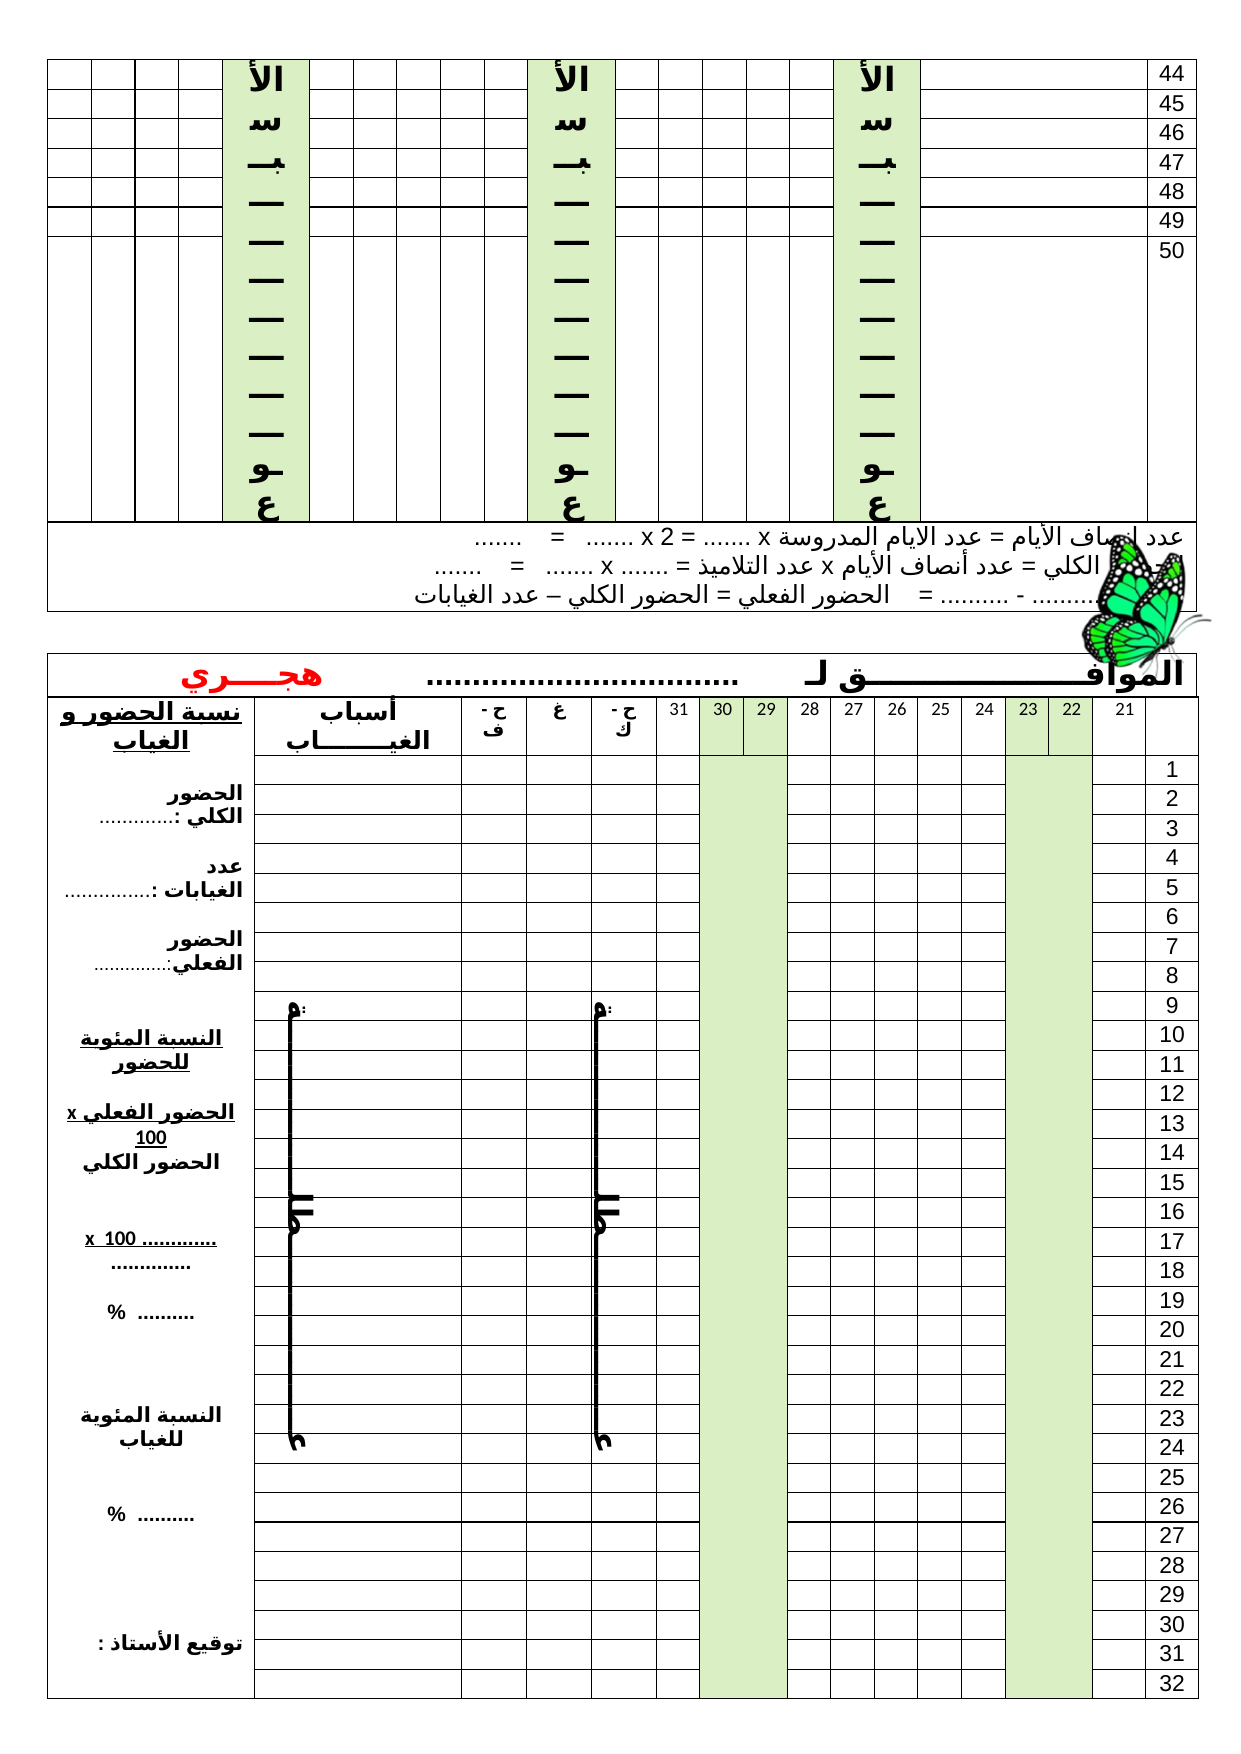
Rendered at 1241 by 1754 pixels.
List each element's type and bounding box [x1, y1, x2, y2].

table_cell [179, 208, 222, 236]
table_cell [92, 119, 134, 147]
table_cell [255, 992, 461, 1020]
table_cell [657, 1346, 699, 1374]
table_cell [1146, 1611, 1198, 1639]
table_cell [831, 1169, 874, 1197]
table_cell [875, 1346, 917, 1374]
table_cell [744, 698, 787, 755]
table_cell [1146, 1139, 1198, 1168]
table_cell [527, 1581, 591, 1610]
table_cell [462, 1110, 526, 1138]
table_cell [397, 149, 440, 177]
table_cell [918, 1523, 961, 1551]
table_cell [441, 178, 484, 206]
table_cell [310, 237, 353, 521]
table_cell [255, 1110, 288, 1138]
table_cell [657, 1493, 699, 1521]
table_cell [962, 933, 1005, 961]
picture [1056, 521, 1216, 700]
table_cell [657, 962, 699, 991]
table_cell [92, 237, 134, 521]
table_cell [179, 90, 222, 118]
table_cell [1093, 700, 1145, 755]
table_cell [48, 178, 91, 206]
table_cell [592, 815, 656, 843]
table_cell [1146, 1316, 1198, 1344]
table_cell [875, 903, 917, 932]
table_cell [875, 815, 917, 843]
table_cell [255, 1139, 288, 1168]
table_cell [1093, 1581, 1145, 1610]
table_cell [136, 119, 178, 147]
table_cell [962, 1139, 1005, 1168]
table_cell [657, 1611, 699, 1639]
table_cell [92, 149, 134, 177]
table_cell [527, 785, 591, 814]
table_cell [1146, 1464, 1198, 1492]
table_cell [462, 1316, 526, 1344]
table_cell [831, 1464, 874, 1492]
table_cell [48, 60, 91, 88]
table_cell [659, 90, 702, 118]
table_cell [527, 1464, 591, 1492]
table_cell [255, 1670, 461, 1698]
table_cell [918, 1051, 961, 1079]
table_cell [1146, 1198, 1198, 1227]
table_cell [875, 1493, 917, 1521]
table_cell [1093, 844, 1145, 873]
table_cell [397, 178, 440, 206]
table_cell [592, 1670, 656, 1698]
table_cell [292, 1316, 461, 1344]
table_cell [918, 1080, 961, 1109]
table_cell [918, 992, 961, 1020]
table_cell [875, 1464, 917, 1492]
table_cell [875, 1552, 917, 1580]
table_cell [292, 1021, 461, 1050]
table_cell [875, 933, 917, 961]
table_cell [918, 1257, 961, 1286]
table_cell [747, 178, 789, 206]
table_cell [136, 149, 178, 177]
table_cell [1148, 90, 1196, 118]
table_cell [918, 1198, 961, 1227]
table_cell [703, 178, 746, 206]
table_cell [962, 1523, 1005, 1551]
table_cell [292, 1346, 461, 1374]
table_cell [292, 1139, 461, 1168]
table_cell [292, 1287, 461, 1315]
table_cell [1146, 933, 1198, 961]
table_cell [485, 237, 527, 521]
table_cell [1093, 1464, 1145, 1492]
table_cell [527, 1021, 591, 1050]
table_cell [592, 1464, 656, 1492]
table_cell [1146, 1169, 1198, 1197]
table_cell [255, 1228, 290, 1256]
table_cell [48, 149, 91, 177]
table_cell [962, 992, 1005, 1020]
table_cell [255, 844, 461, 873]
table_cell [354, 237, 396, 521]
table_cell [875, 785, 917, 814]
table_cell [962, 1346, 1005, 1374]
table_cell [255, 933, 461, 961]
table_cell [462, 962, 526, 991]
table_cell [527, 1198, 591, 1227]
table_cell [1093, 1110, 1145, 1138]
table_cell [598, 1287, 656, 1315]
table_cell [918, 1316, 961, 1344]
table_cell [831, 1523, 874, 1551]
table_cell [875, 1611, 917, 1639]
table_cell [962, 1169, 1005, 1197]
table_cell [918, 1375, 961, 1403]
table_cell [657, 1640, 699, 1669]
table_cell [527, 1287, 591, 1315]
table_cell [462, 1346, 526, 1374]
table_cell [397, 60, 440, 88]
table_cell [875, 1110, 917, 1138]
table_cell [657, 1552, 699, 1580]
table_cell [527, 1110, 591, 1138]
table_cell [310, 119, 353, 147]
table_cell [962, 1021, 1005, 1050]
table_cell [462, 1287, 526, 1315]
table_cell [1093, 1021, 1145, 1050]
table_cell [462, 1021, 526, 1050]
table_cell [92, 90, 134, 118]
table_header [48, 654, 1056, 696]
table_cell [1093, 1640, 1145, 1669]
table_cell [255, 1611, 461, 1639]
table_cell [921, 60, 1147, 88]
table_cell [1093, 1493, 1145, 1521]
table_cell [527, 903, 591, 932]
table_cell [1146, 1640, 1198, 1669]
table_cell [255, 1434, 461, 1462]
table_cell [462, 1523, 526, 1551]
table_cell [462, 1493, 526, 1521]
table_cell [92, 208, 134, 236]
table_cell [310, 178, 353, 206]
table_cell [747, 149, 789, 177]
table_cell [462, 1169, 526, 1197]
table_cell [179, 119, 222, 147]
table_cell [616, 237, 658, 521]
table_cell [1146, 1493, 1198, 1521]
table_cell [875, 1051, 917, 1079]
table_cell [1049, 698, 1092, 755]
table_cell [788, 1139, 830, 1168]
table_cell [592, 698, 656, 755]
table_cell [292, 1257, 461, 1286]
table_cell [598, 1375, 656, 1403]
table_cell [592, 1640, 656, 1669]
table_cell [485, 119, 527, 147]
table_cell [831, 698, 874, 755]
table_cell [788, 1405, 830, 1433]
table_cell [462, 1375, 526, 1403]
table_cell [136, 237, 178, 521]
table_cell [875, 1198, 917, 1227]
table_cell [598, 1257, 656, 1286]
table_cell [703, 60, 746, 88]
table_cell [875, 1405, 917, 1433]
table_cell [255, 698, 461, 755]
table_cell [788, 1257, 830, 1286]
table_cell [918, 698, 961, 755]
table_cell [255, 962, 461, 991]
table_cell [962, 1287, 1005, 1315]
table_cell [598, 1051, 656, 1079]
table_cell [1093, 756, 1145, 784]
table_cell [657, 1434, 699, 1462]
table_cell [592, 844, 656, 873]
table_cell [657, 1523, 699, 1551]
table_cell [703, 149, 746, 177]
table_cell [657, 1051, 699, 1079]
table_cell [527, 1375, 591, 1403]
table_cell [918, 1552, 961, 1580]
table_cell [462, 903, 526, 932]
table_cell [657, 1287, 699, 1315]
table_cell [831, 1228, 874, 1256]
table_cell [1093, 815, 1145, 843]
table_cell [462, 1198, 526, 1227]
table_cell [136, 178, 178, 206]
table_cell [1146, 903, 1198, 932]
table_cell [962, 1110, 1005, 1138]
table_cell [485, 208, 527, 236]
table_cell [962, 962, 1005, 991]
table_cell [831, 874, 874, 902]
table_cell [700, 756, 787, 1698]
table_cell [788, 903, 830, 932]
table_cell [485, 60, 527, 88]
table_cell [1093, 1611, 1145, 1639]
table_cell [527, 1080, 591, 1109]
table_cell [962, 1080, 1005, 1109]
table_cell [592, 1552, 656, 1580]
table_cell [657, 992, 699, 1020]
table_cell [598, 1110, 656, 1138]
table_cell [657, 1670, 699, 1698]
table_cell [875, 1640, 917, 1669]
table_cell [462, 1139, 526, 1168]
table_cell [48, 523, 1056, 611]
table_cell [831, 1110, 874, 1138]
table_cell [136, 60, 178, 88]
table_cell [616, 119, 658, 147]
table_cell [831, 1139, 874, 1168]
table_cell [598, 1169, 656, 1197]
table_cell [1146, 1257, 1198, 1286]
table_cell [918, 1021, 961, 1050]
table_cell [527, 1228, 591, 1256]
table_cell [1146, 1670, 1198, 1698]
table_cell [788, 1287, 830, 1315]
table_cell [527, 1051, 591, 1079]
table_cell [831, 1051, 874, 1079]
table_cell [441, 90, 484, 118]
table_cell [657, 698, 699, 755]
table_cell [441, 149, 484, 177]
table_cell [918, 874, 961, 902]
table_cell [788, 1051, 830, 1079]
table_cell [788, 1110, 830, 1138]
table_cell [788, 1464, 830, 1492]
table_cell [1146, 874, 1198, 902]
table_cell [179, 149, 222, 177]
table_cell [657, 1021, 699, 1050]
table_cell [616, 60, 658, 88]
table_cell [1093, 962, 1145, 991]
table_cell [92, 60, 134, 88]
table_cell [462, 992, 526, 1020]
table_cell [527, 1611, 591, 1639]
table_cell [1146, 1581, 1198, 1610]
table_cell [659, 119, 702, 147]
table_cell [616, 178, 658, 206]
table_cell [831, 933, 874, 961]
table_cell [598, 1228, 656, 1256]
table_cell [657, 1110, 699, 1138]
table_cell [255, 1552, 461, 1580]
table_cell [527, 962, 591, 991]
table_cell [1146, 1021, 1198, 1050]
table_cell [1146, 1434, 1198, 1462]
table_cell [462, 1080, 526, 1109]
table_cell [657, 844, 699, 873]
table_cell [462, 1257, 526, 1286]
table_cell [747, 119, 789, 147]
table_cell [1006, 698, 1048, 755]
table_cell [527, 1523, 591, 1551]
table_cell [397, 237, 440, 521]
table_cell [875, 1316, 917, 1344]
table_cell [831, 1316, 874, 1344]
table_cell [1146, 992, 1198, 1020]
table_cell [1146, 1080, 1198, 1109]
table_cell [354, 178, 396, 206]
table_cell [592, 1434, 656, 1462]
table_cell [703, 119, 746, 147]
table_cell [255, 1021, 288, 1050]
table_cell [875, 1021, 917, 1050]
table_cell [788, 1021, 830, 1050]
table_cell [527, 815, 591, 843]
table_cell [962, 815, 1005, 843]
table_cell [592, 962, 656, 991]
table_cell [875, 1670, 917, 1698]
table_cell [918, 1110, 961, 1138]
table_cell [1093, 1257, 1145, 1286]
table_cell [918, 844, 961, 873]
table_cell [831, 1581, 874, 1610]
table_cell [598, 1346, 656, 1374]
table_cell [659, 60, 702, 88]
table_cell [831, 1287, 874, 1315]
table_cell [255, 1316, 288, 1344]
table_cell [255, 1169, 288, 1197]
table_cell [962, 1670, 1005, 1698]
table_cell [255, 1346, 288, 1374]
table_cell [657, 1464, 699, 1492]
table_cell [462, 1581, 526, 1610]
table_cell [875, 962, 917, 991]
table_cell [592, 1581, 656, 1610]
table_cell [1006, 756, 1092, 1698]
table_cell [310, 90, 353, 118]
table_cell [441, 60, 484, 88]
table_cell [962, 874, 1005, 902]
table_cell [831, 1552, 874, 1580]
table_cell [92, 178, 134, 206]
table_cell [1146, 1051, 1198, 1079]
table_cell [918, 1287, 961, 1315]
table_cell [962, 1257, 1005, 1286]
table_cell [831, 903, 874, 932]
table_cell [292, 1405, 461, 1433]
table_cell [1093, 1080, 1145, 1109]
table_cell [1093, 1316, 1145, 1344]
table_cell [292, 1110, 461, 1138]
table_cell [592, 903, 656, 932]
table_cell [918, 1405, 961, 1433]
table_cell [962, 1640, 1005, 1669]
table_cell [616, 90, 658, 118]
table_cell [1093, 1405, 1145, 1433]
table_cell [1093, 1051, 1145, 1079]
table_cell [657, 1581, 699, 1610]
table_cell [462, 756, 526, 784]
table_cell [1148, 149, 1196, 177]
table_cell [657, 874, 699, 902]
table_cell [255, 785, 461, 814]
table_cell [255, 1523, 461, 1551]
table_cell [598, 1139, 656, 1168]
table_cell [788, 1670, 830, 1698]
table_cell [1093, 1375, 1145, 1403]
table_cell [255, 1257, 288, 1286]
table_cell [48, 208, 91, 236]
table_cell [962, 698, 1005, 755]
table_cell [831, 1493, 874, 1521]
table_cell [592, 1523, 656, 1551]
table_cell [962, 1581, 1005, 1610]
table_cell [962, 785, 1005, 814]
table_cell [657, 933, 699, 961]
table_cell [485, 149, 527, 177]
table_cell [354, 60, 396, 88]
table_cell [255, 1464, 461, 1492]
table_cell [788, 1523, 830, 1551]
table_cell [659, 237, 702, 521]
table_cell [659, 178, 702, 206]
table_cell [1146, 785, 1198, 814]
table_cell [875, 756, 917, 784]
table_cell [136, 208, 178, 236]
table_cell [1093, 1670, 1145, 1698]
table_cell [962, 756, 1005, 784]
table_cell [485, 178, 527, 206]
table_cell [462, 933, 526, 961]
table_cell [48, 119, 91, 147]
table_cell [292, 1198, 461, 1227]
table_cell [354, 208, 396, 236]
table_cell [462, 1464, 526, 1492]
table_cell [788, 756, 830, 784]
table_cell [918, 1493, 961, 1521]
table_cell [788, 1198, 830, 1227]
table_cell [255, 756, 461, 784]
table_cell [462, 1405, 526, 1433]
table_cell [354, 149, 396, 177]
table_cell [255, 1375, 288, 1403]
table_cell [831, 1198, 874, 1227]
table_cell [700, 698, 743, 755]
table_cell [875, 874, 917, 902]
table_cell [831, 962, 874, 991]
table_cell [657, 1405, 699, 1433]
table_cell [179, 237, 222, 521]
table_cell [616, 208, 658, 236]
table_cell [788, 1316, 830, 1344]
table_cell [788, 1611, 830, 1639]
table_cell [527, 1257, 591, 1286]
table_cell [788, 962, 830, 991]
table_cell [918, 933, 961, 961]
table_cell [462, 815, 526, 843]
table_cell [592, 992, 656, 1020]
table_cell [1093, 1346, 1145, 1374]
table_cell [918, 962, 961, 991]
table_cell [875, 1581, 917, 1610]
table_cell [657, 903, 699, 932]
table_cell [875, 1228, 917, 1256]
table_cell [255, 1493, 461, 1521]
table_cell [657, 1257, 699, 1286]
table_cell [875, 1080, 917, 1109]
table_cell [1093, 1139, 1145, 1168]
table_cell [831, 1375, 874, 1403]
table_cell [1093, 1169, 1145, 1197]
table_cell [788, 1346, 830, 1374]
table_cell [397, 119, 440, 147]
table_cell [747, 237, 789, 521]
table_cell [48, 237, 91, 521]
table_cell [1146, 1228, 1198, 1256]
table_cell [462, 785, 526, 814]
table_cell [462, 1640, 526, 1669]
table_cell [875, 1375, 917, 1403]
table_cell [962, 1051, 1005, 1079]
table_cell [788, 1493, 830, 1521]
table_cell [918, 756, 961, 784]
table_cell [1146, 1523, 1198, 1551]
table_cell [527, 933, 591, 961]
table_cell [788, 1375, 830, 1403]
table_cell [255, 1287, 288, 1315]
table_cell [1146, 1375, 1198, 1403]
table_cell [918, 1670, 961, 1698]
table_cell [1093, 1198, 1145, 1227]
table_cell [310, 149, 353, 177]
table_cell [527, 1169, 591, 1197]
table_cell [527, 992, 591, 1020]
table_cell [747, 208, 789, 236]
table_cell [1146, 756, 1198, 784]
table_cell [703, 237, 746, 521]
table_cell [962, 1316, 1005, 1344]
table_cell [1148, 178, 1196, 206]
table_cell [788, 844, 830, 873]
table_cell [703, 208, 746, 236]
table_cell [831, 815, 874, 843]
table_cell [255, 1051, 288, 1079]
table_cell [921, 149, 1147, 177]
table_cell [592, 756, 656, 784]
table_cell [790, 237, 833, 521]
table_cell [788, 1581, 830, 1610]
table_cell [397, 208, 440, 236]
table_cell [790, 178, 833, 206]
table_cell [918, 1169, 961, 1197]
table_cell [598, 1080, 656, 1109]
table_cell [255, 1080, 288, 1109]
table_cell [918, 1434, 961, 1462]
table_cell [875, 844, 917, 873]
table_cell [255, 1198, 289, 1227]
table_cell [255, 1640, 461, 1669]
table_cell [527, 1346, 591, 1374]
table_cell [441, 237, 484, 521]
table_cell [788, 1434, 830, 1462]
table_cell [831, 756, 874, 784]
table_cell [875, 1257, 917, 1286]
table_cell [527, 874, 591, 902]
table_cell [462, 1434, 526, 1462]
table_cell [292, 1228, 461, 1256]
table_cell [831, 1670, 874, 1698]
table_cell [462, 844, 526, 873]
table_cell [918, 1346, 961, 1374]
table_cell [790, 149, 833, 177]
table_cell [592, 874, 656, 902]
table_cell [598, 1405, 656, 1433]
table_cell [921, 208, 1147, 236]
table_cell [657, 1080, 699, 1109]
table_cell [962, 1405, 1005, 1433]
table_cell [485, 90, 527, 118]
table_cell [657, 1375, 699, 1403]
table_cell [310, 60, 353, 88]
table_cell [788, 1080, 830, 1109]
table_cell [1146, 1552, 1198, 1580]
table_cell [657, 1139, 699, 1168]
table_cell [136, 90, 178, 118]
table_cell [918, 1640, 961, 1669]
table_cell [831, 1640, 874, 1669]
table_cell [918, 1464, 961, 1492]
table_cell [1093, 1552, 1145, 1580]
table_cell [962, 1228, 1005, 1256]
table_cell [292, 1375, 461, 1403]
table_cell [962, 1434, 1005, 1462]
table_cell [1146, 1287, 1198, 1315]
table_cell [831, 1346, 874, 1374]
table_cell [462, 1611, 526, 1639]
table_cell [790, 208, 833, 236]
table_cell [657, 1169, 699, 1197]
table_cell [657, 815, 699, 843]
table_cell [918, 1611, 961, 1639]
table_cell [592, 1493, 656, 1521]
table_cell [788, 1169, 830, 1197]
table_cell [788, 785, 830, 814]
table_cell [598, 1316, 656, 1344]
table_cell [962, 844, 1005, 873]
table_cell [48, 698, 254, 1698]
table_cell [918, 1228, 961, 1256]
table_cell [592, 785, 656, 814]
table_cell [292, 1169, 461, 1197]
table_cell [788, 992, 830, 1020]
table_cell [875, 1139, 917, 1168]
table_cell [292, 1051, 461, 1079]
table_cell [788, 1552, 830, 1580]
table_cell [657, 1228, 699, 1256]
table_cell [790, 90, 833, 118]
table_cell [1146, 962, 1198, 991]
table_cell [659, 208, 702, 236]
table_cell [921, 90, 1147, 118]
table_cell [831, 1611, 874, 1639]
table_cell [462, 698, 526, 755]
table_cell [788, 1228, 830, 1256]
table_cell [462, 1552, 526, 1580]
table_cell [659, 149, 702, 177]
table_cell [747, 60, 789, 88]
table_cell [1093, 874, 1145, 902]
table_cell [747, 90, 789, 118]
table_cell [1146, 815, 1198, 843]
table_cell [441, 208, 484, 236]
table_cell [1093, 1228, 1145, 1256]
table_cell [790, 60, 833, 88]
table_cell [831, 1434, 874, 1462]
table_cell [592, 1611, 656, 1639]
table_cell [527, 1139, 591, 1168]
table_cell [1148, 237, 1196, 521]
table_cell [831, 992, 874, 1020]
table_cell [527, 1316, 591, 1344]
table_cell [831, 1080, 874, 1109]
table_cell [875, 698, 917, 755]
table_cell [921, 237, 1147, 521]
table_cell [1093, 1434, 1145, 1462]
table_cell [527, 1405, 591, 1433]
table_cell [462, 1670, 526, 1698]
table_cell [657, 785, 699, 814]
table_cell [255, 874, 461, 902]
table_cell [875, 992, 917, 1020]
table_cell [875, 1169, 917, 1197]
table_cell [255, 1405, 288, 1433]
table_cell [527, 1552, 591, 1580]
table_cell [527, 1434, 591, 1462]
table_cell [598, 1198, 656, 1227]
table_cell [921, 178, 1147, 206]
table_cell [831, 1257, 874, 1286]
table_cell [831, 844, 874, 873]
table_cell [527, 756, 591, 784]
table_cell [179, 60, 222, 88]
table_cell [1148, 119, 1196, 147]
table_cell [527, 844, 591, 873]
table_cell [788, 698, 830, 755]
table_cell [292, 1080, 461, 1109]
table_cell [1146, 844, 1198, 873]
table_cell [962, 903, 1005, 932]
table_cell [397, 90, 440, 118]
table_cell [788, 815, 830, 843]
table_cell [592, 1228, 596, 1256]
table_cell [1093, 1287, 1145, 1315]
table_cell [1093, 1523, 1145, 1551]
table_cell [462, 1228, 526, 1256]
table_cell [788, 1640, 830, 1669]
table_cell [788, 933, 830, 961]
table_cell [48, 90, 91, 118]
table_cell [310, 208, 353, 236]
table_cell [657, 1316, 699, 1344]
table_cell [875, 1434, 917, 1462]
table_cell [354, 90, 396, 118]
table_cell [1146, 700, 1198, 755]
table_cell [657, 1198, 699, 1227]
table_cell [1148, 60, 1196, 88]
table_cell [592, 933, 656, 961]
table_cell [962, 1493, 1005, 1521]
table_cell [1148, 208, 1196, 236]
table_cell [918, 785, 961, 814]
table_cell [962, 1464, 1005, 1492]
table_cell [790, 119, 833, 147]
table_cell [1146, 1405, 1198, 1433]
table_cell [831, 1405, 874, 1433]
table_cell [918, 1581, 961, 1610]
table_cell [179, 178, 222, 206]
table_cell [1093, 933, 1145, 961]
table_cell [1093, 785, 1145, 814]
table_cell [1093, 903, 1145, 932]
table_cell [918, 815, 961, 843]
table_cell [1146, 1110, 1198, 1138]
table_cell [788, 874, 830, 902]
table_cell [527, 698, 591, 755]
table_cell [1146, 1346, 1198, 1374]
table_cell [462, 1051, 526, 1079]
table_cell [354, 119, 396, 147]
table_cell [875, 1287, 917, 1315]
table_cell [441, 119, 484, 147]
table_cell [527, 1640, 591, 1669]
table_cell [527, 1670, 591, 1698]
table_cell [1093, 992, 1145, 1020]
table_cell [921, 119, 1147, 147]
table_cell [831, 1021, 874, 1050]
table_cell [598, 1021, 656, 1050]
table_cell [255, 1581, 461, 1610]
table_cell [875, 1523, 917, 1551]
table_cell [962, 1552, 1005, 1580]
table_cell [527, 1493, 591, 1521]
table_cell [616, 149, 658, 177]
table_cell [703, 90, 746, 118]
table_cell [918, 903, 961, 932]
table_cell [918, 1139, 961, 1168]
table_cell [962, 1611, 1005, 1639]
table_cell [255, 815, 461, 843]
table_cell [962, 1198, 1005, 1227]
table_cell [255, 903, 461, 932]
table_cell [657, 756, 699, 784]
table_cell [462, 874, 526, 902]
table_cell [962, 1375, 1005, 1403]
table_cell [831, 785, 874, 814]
